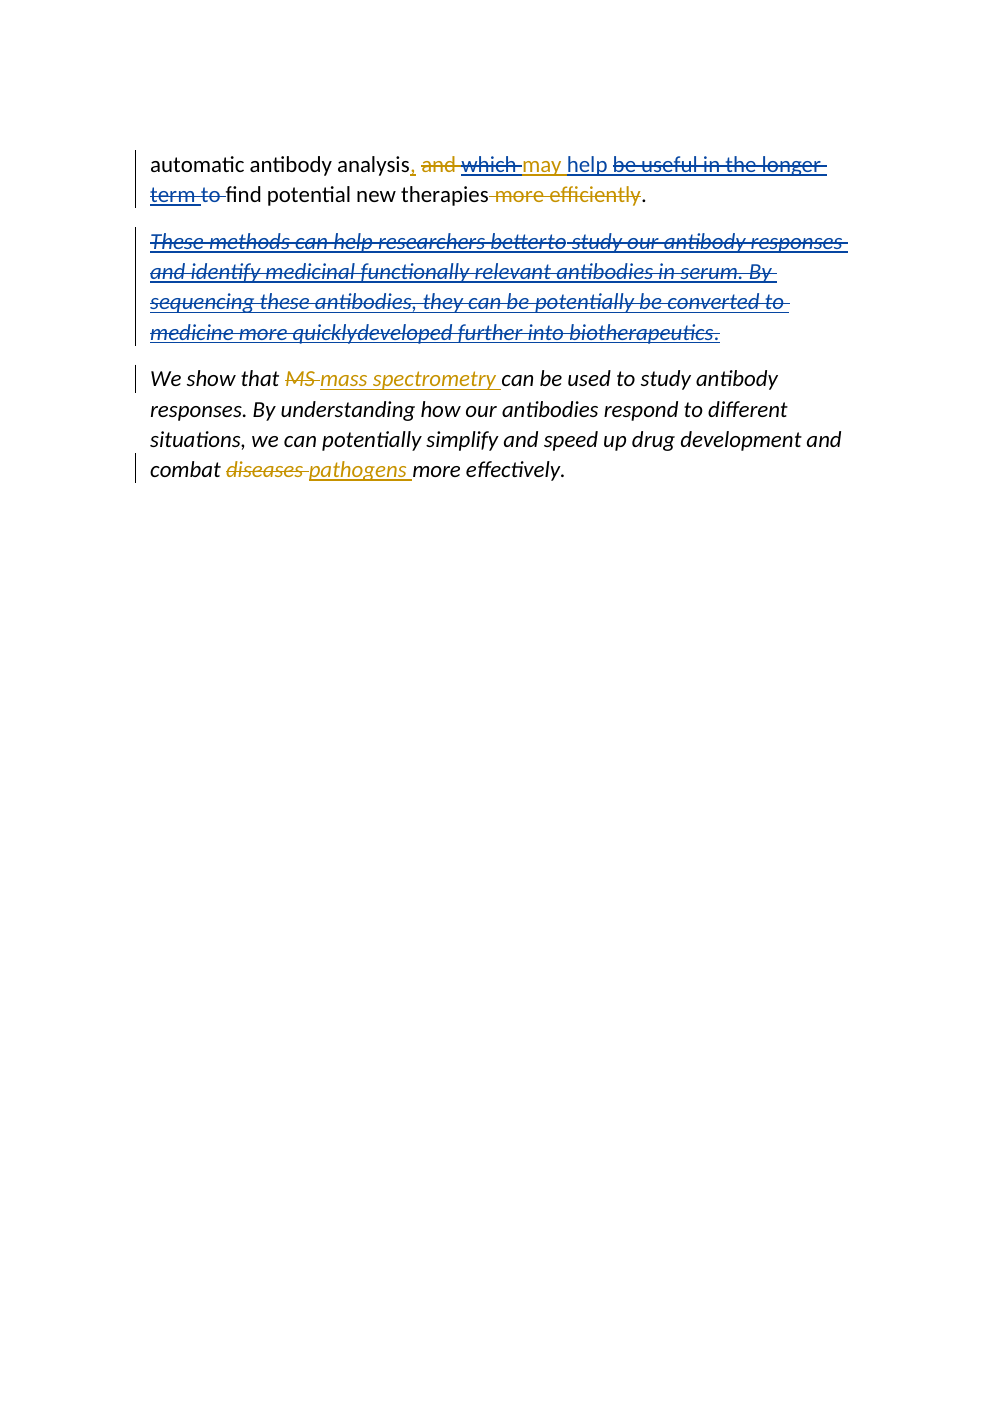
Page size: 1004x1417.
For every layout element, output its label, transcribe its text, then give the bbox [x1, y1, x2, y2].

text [150, 150, 853, 208]
text We show that can be used to study antibody responses. By understanding how our antibodies respond to different situations, we can potentially simplify and speed up drug development and combat more effectively. [150, 364, 853, 483]
